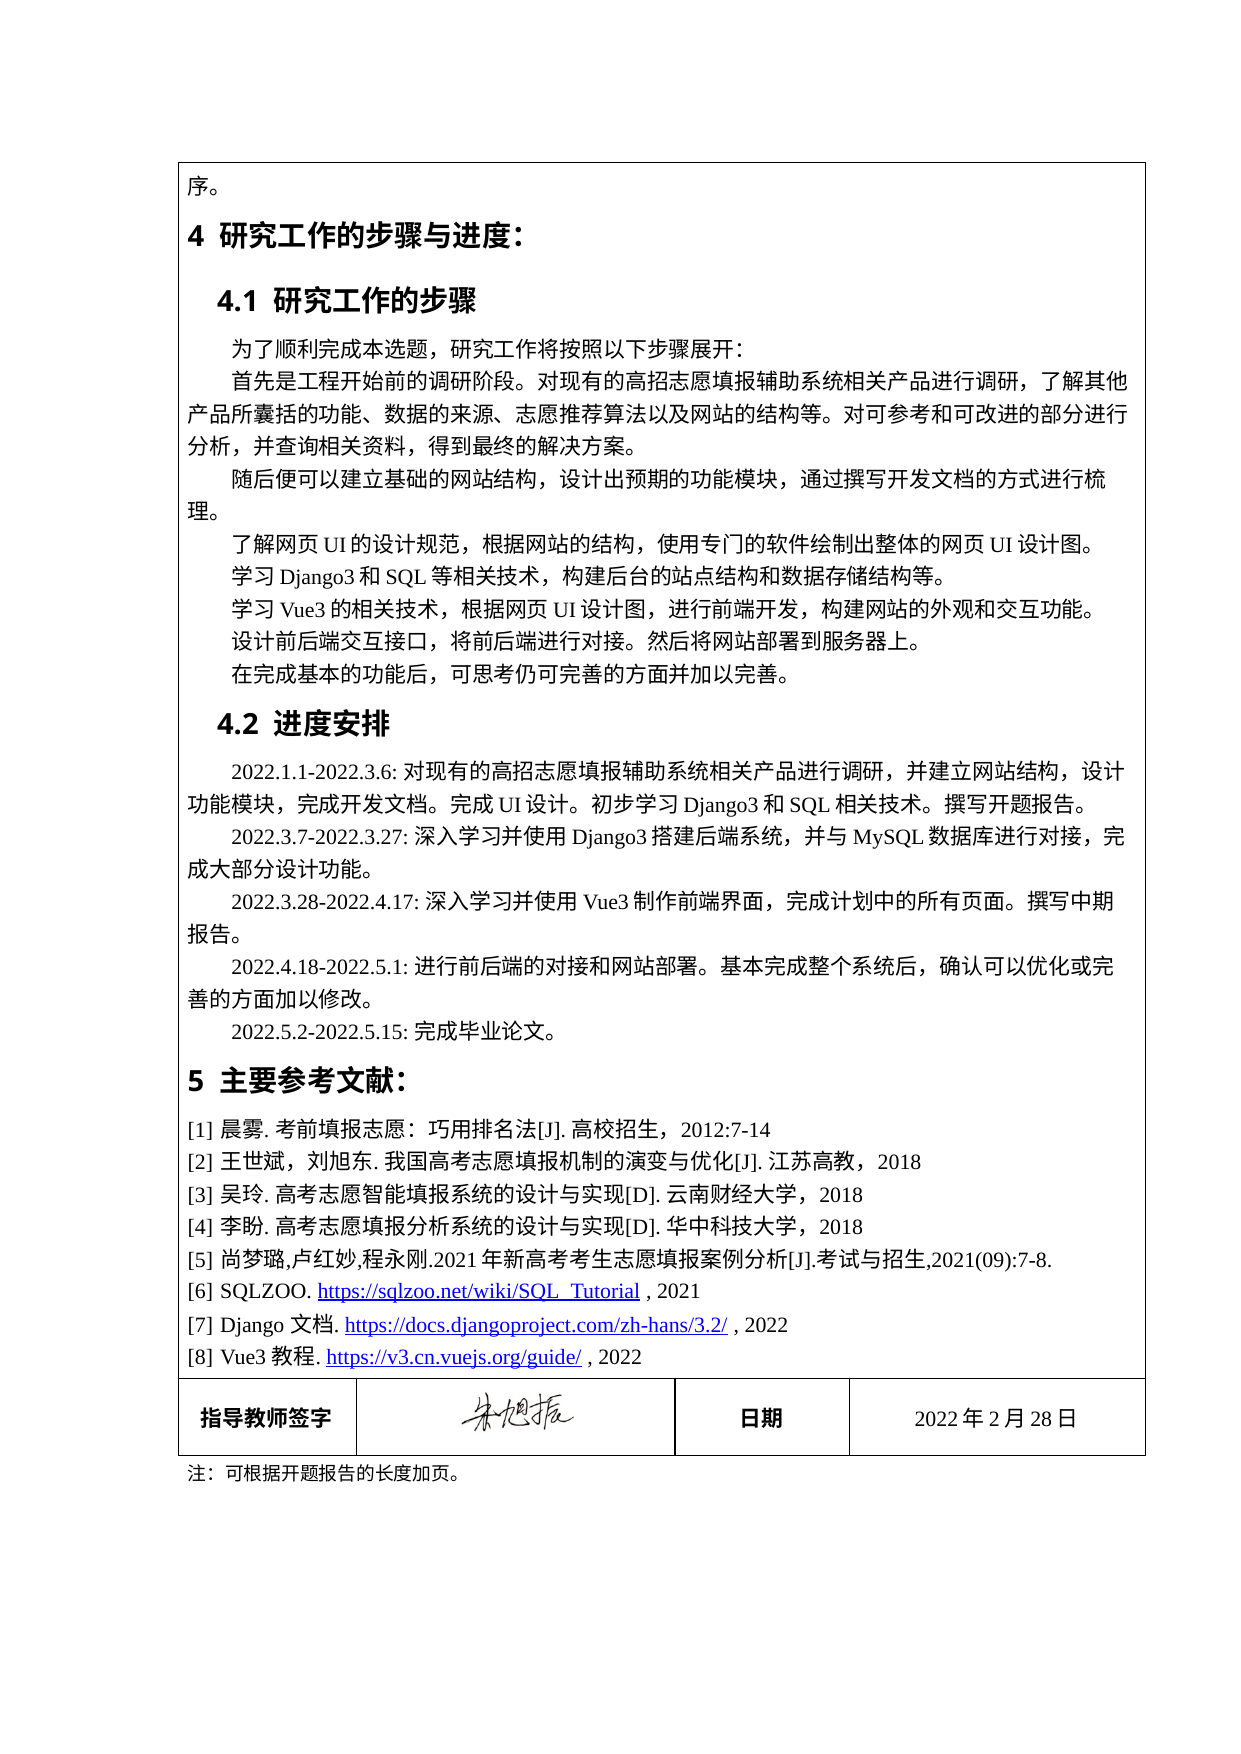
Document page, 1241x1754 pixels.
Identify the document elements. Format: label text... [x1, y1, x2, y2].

table_cell [357, 1379, 674, 1455]
table_cell 2022年2月28日 [850, 1379, 1145, 1455]
picture [453, 1384, 576, 1436]
table_cell 指导教师签字 [179, 1379, 356, 1455]
table_cell 日期 [676, 1379, 849, 1455]
text 注：可根据开题报告的长度加页。 [187, 1456, 1053, 1489]
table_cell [179, 163, 1145, 1377]
